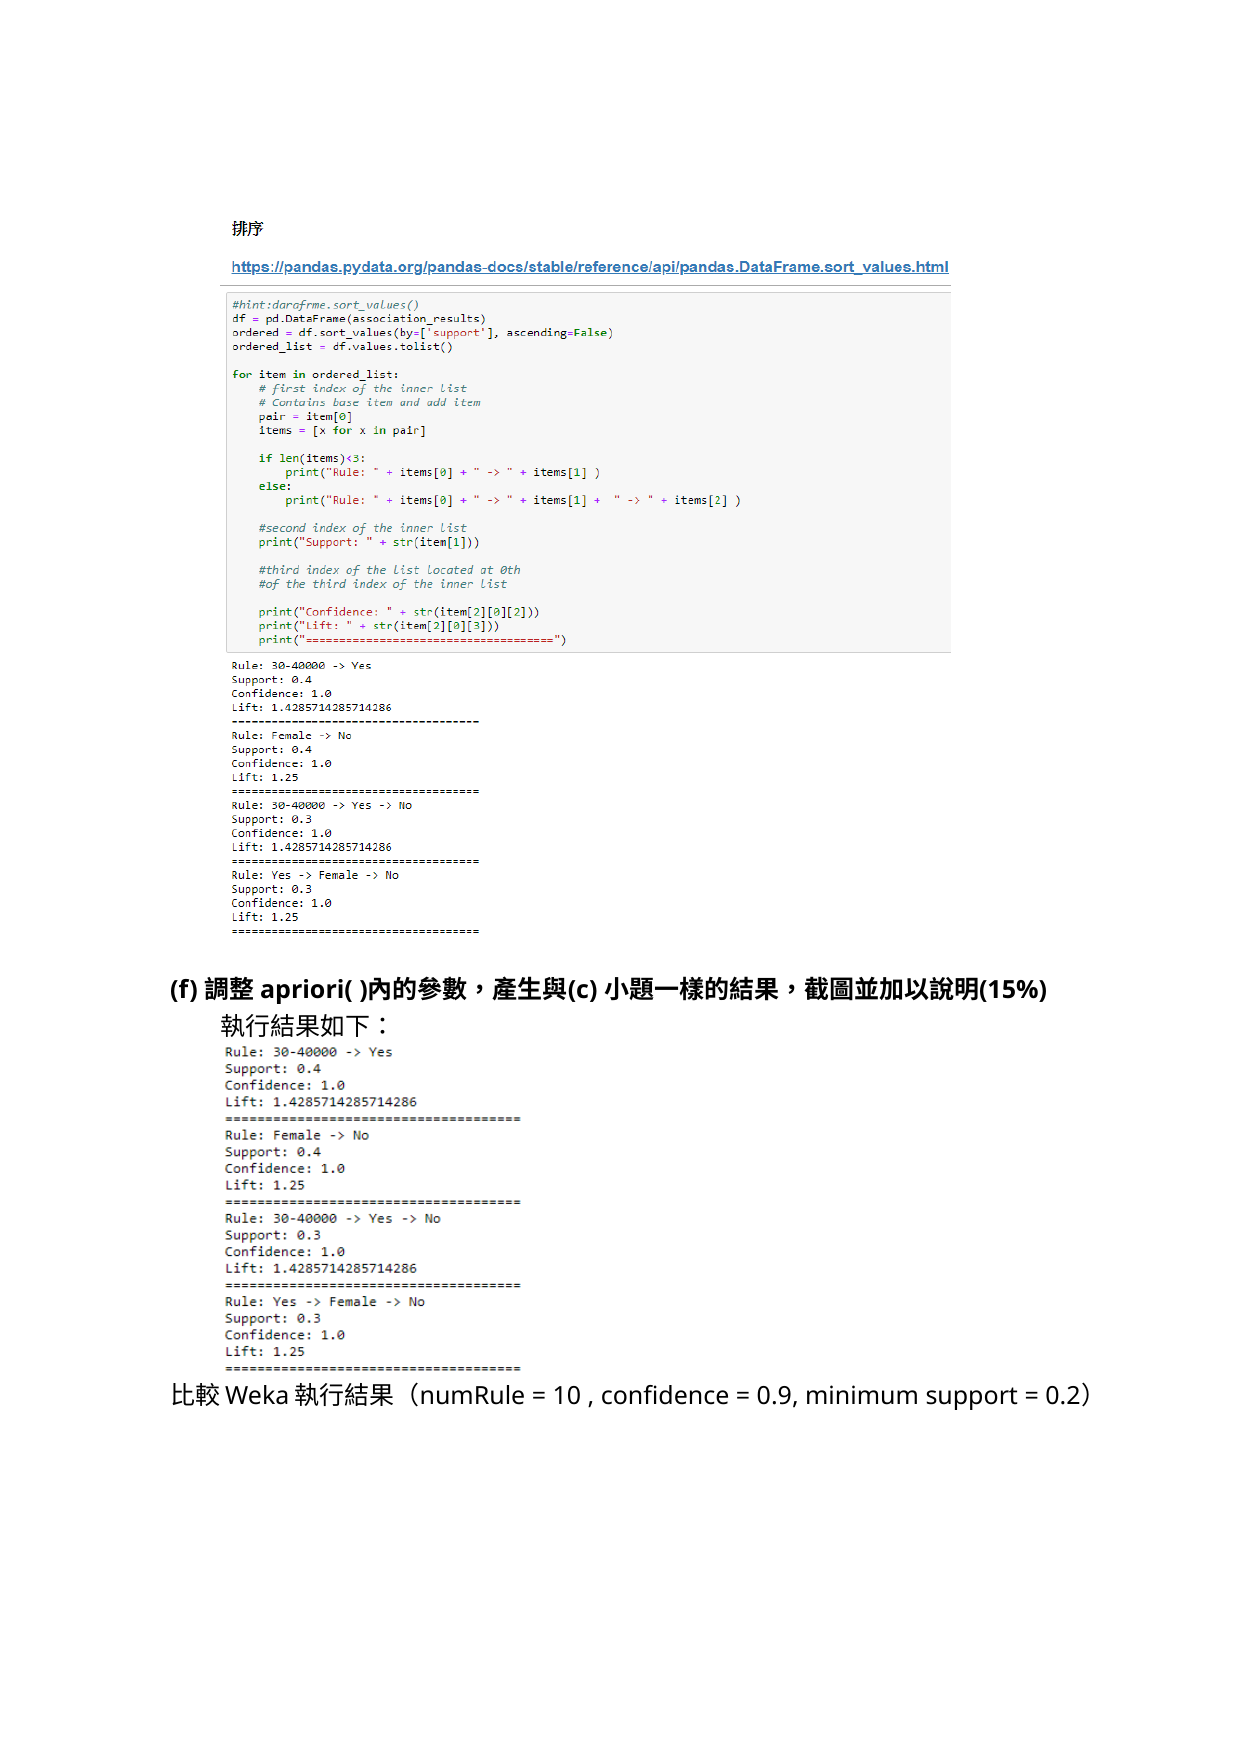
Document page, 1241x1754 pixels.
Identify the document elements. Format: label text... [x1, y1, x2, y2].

picture [220, 1042, 536, 1376]
picture [220, 216, 951, 936]
list 執行結果如下： [170, 1006, 1120, 1042]
list (f) 調整 apriori( )內的參數，產生與(c) 小題一樣的結果，截圖並加以說明(15%) [170, 970, 1120, 1006]
text 比較Weka執行結果（numRule = 10 , confidence = 0.9, minimum support = 0.2） [170, 1376, 1120, 1412]
